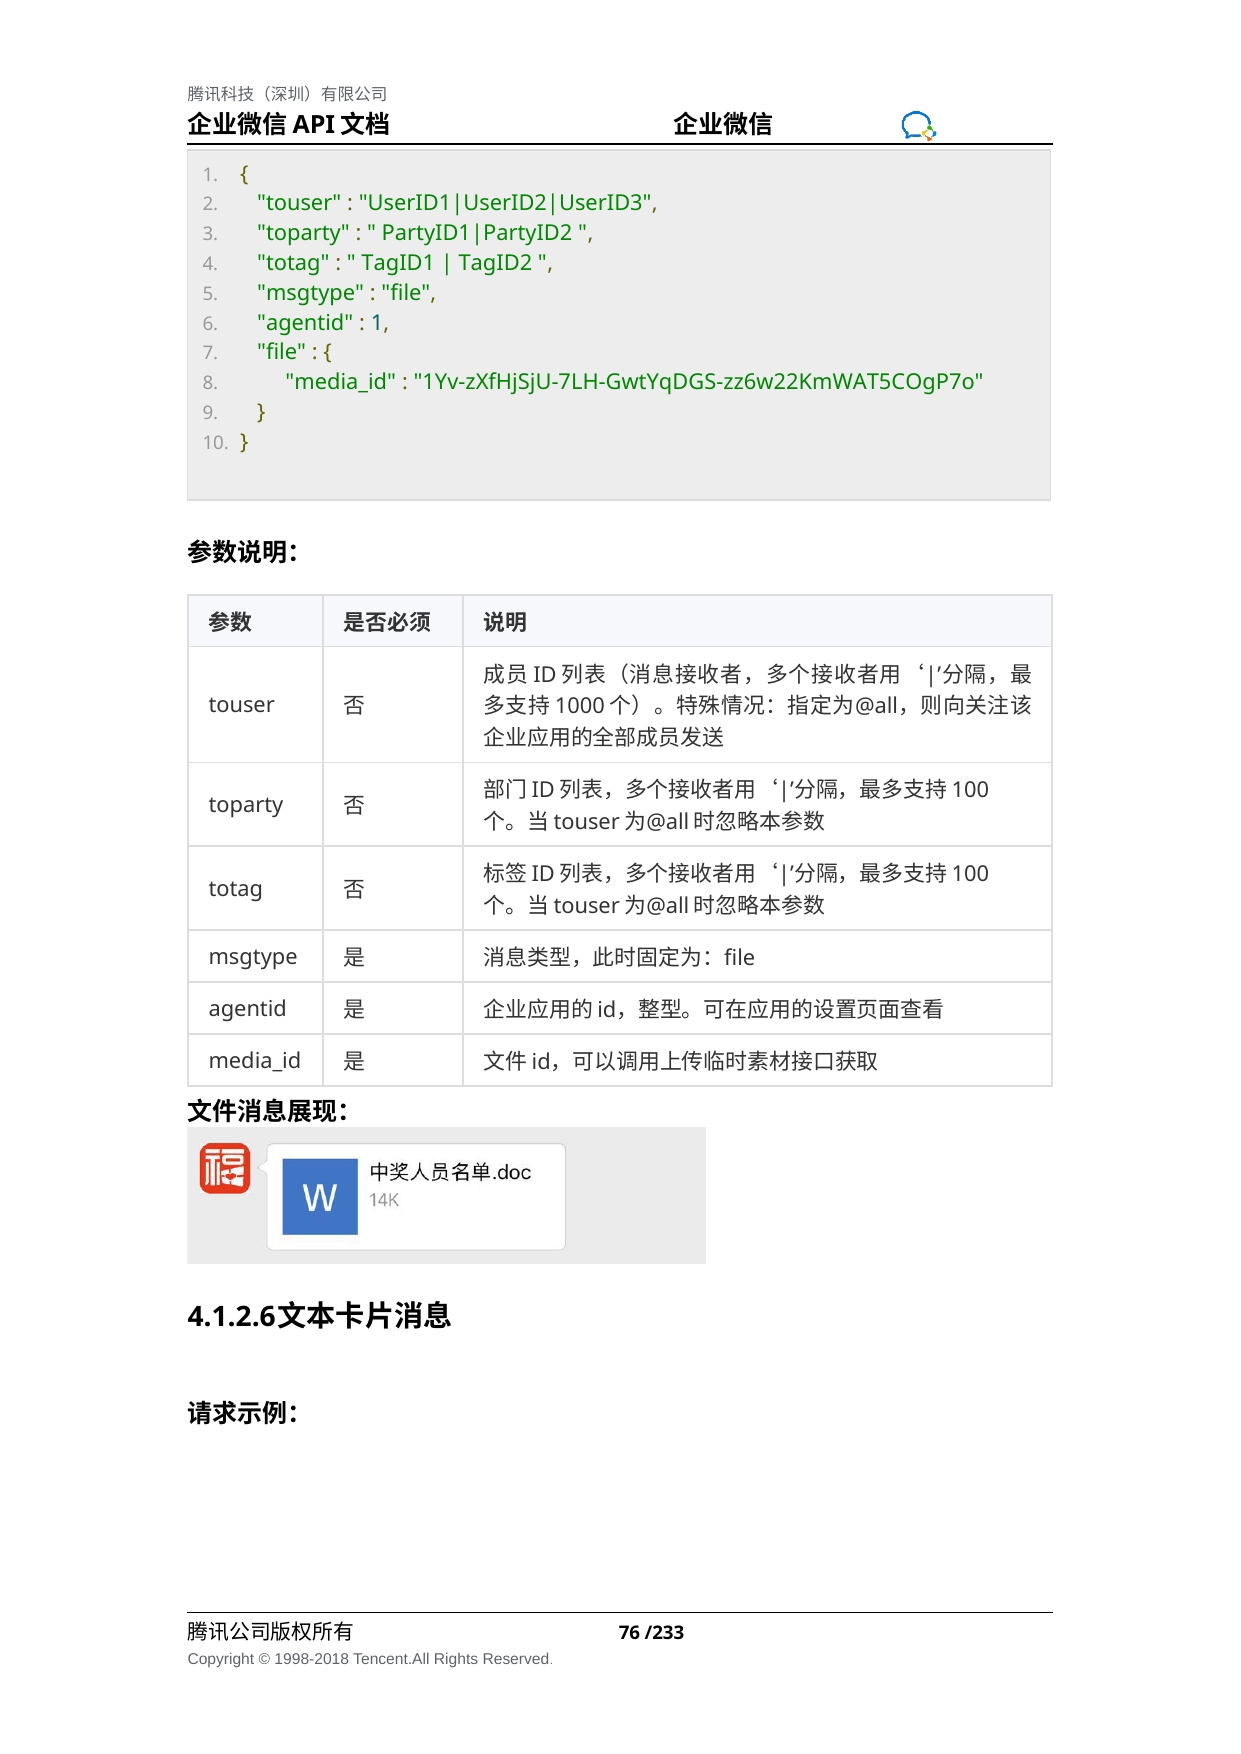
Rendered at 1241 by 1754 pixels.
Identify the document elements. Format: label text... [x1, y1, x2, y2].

table_cell media_id [189, 1035, 322, 1085]
table_cell 否 [324, 647, 462, 761]
table_cell 否 [324, 763, 462, 845]
table_cell toparty [189, 763, 322, 845]
table_header 参数 [189, 596, 322, 646]
table_cell 是 [324, 983, 462, 1033]
table_cell 企业应用的id，整型。可在应用的设置页面查看 [464, 983, 1051, 1033]
table_cell totag [189, 847, 322, 929]
table_cell 否 [324, 847, 462, 929]
table_cell 是 [324, 931, 462, 981]
table_cell agentid [189, 983, 322, 1033]
picture [187, 1127, 706, 1264]
text 参数说明： [187, 528, 1053, 569]
picture [901, 111, 937, 141]
table_cell 文件id，可以调用上传临时素材接口获取 [464, 1035, 1051, 1085]
table_cell touser [189, 647, 322, 761]
table_cell 是 [324, 1035, 462, 1085]
table_header 说明 [464, 596, 1051, 646]
table_cell 部门ID列表，多个接收者用‘|’分隔，最多支持100个。当touser为@all时忽略本参数 [464, 763, 1051, 845]
text 请求示例： [187, 1389, 1053, 1429]
table_cell 标签ID列表，多个接收者用‘|’分隔，最多支持100个。当touser为@all时忽略本参数 [464, 847, 1051, 929]
table_header 是否必须 [324, 596, 462, 646]
table_cell 成员ID列表（消息接收者，多个接收者用‘|’分隔，最多支持1000个）。特殊情况：指定为@all，则向关注该企业应用的全部成员发送 [464, 647, 1051, 761]
table_cell msgtype [189, 931, 322, 981]
subtitle 文本卡片消息 [187, 1293, 1053, 1335]
table_cell 消息类型，此时固定为：file [464, 931, 1051, 981]
